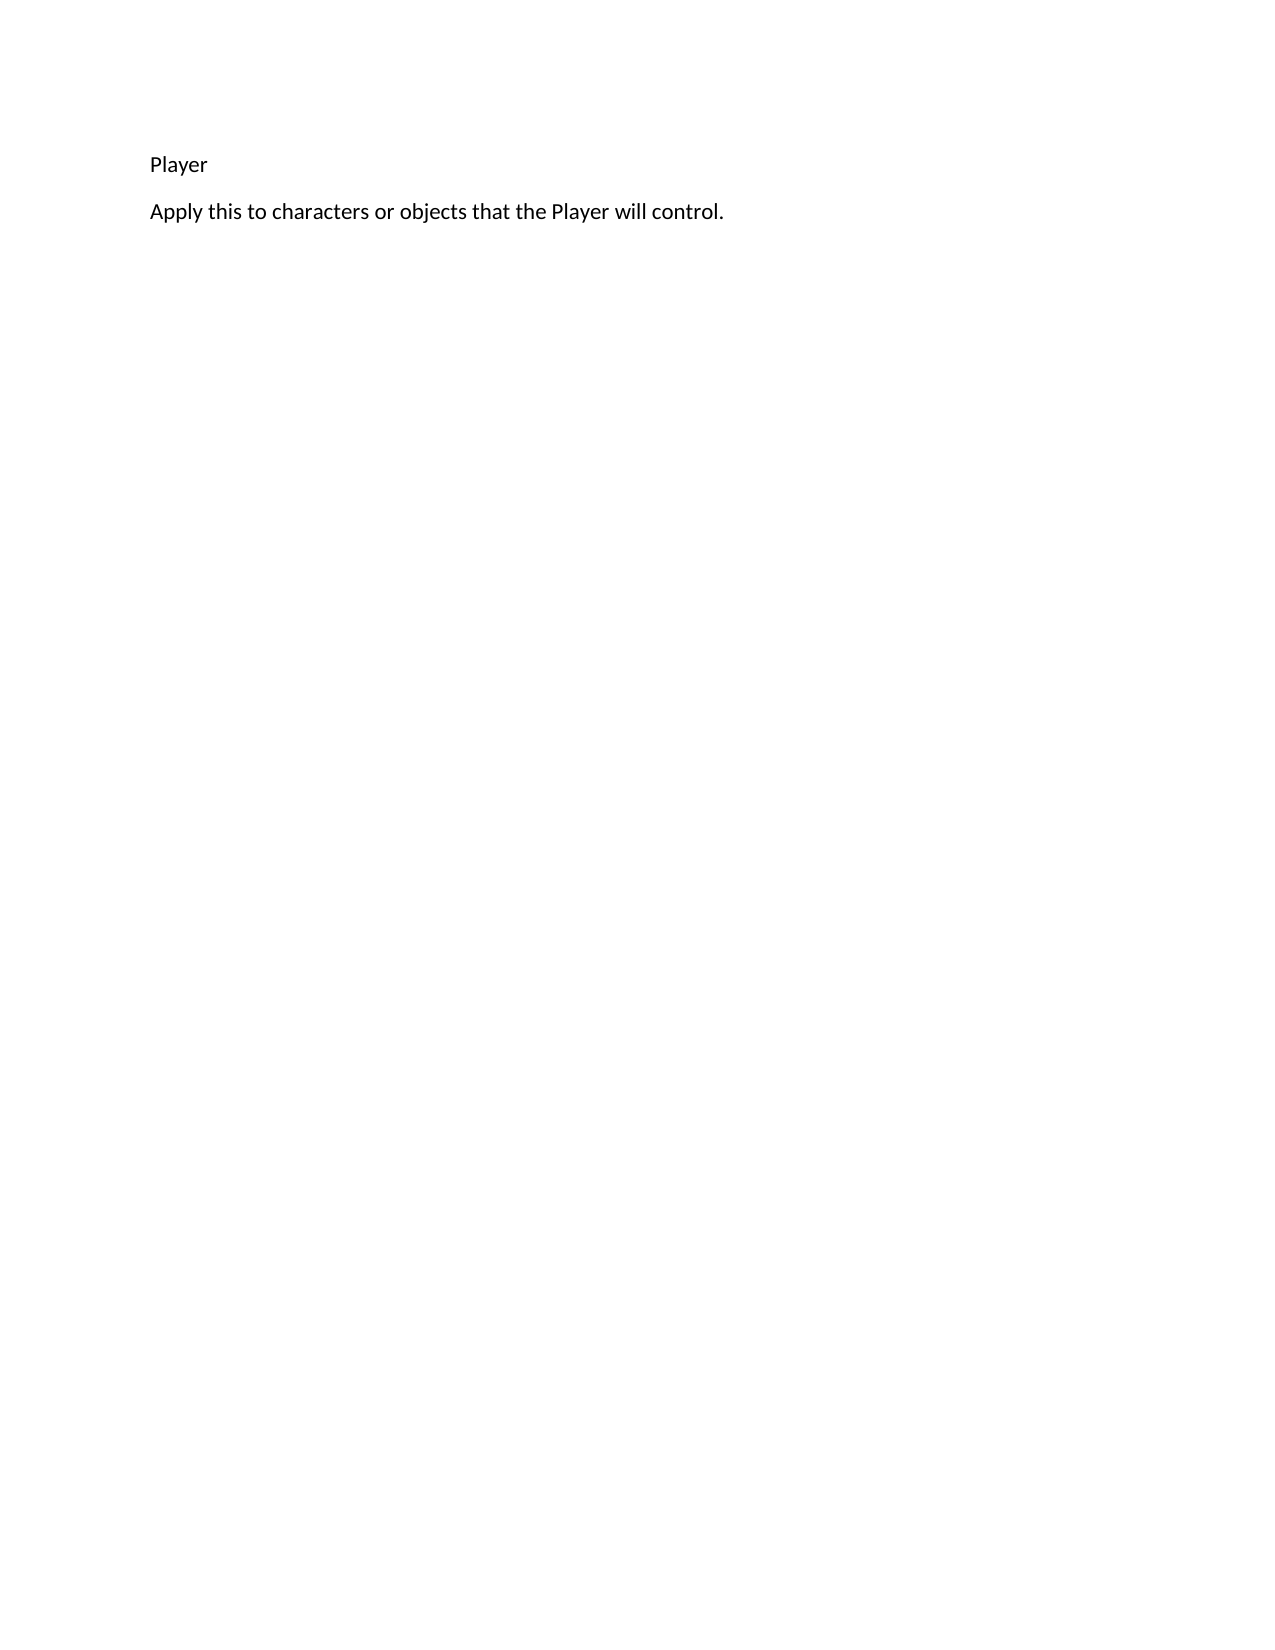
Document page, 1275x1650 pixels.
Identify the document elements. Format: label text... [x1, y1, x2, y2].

text Apply this to characters or objects that the Player will control. [150, 197, 1125, 225]
text Player [150, 150, 1125, 178]
